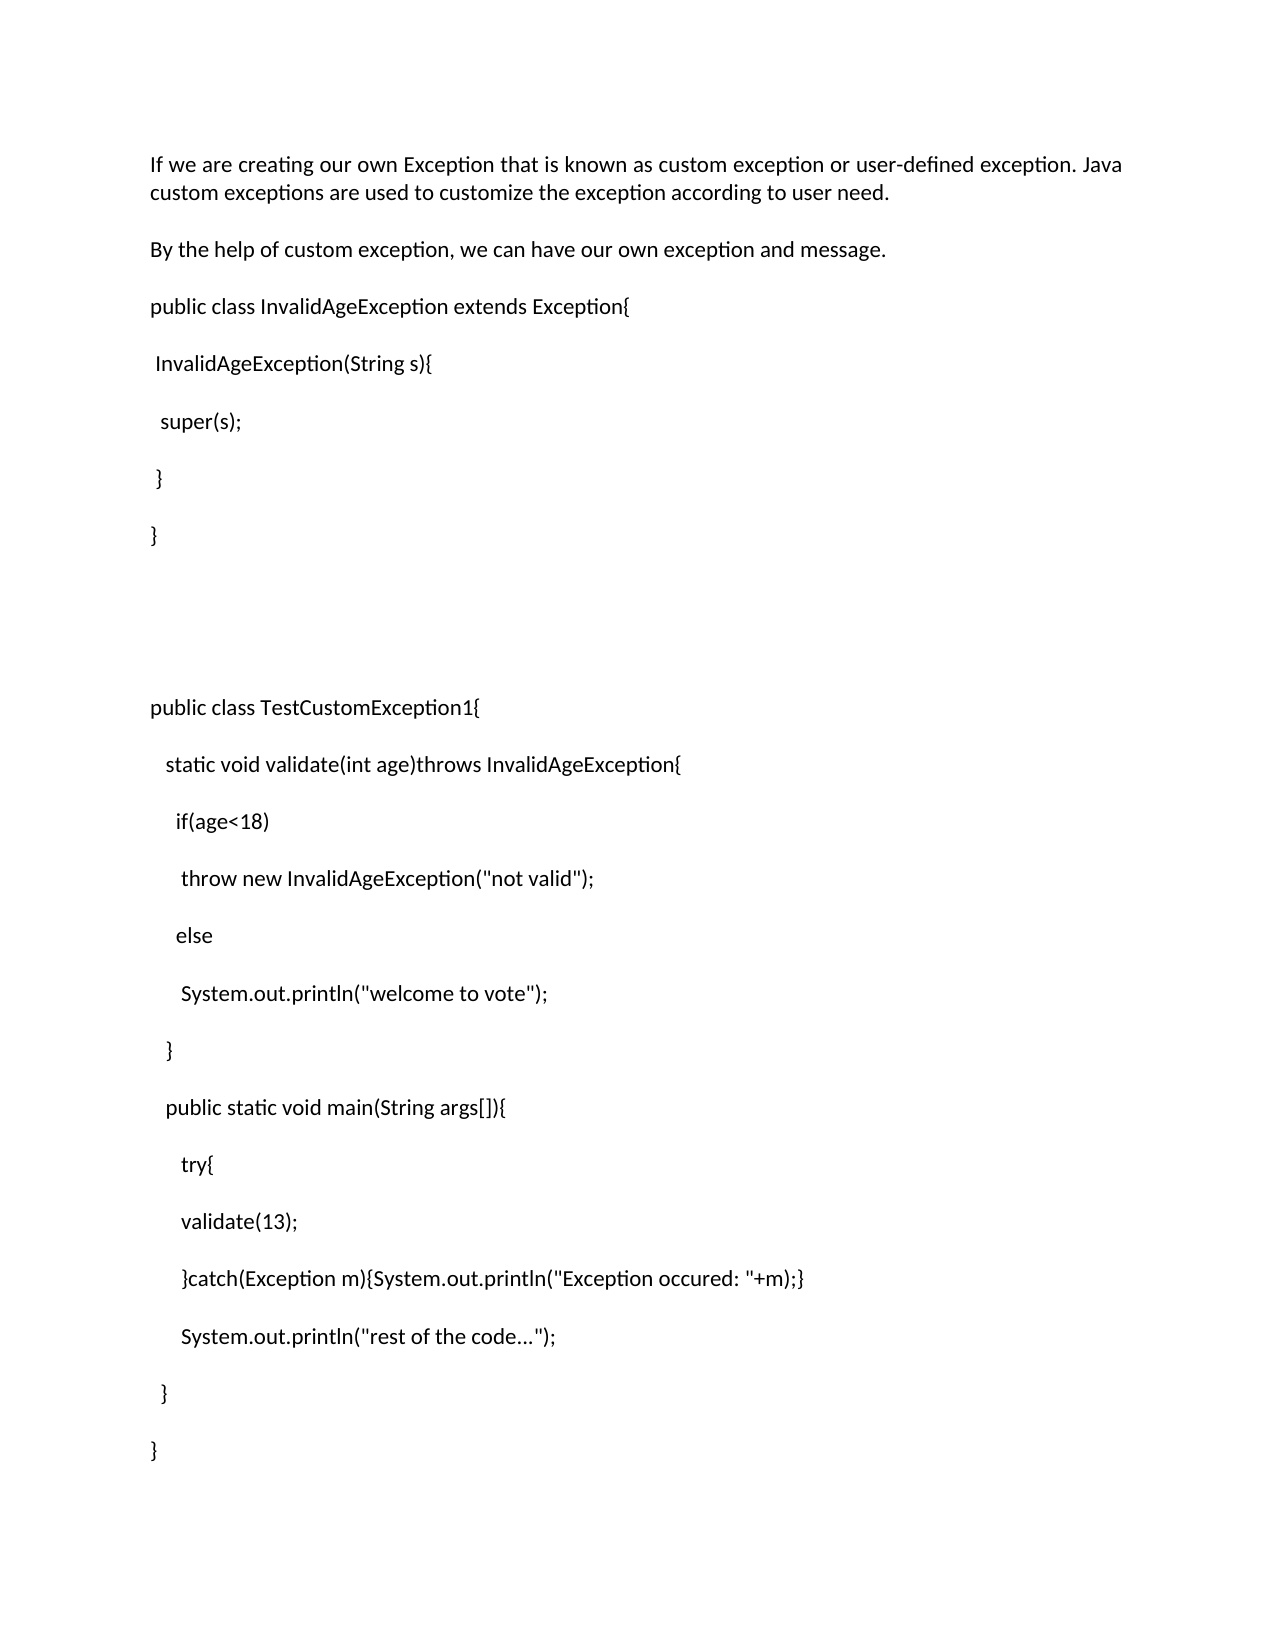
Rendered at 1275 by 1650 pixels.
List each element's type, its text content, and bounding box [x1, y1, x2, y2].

text static void validate(int age)throws InvalidAgeException{ [150, 750, 1125, 778]
text super(s); [150, 407, 1125, 435]
text if(age<18) [150, 807, 1125, 835]
text } [150, 464, 1125, 492]
text System.out.println("welcome to vote"); [150, 979, 1125, 1007]
text try{ [150, 1150, 1125, 1178]
text InvalidAgeException(String s){ [150, 349, 1125, 378]
text throw new InvalidAgeException("not valid"); [150, 864, 1125, 892]
text } [150, 1036, 1125, 1064]
text System.out.println("rest of the code..."); [150, 1322, 1125, 1350]
text } [150, 1436, 1125, 1464]
text If we are creating our own Exception that is known as custom exception or user-defined exception. Java custom exceptions are used to customize the exception according to user need. [150, 150, 1125, 206]
text }catch(Exception m){System.out.println("Exception occured: "+m);} [150, 1264, 1125, 1293]
text public class TestCustomException1{ [150, 693, 1125, 721]
text } [150, 521, 1125, 549]
text } [150, 1379, 1125, 1407]
text By the help of custom exception, we can have our own exception and message. [150, 235, 1125, 263]
text validate(13); [150, 1207, 1125, 1235]
text public static void main(String args[]){ [150, 1093, 1125, 1121]
text public class InvalidAgeException extends Exception{ [150, 292, 1125, 320]
text else [150, 921, 1125, 949]
